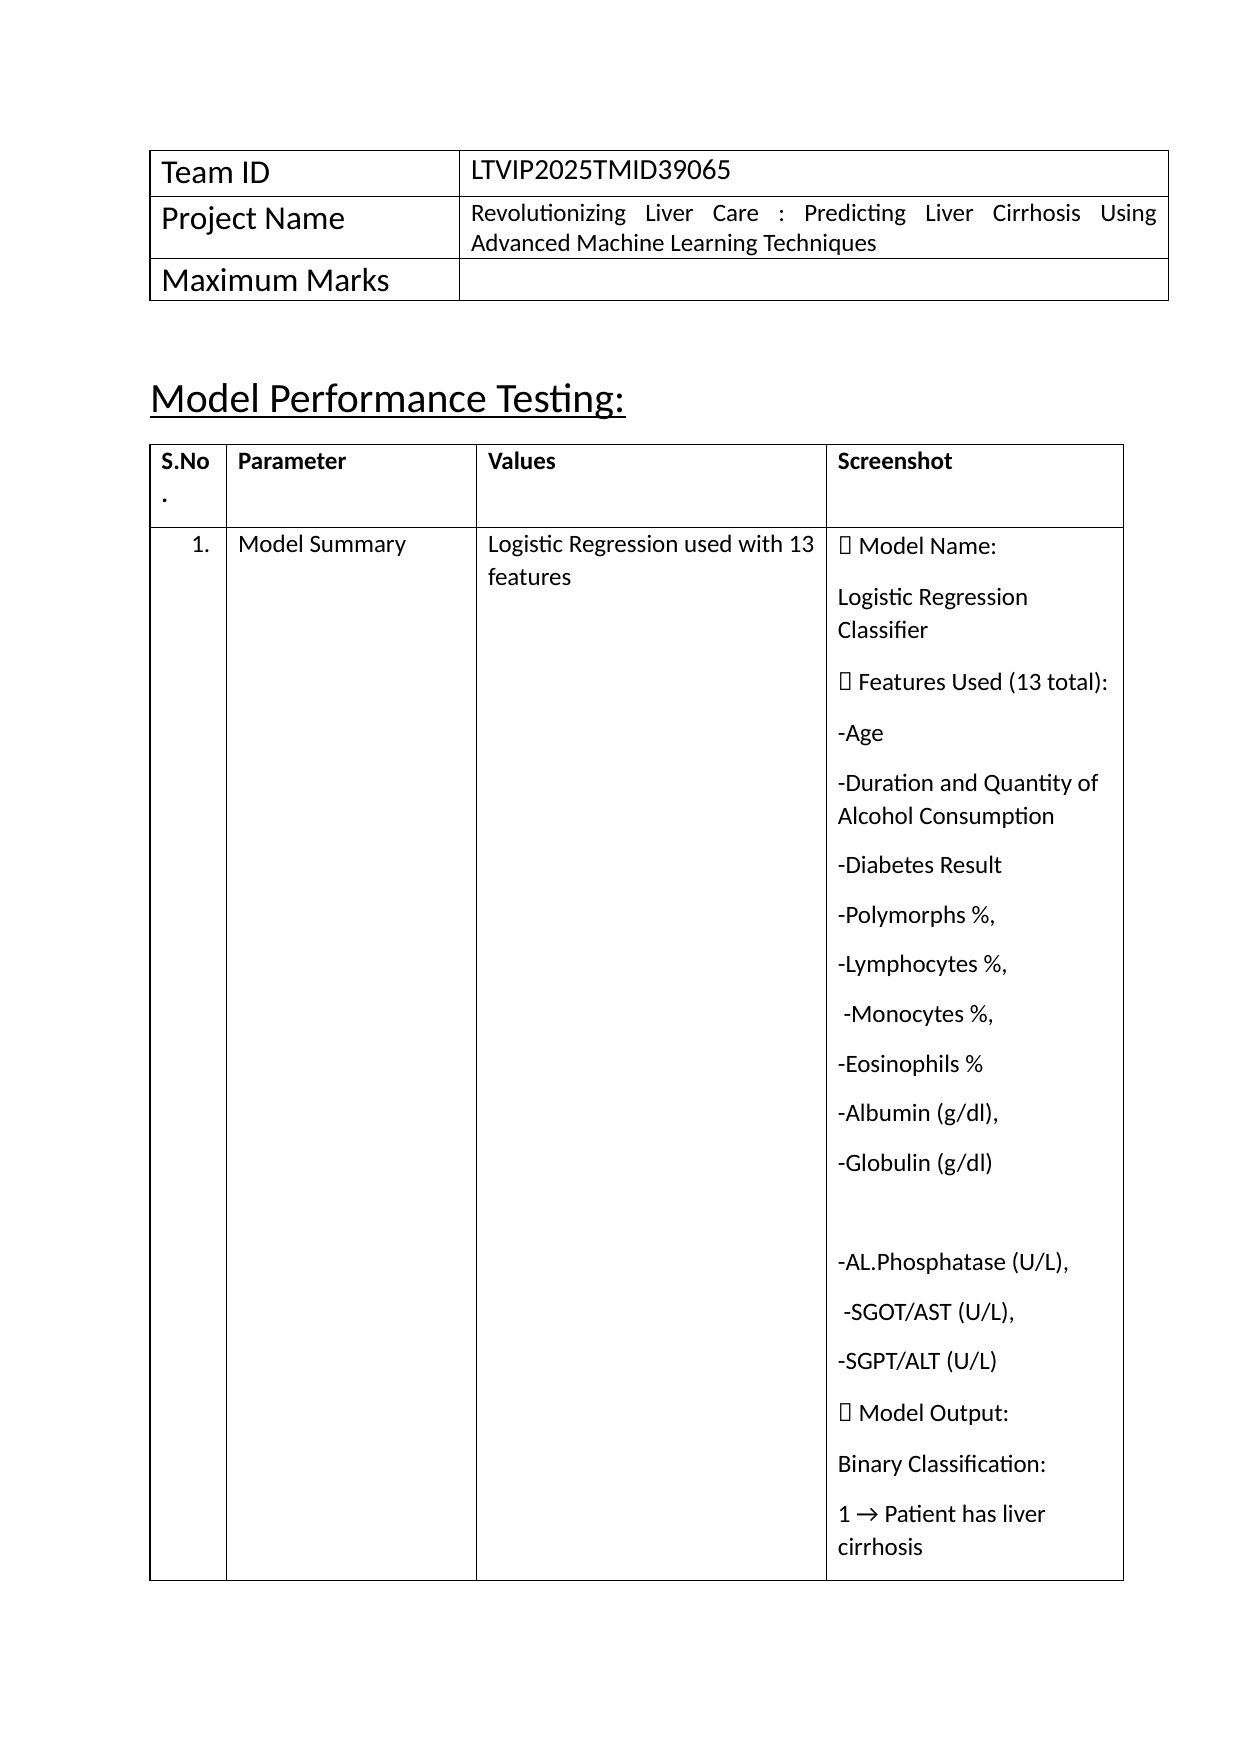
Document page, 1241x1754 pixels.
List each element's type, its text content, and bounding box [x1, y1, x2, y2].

table_cell LTVIP2025TMID39065 [460, 151, 1168, 196]
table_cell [477, 528, 826, 1580]
table_header S.No. [151, 445, 226, 527]
table_cell Model Summary [227, 528, 476, 1580]
table_header Screenshot [827, 445, 1123, 527]
table_header Values [477, 445, 826, 527]
table_cell Maximum Marks [151, 259, 459, 299]
table_cell [151, 528, 226, 1580]
text Model Performance Testing: [150, 372, 1090, 423]
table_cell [827, 528, 1123, 1580]
table_cell Project Name [151, 197, 459, 258]
table_cell [460, 259, 1168, 299]
table_header Parameter [227, 445, 476, 527]
table_cell Revolutionizing Liver Care : Predicting Liver Cirrhosis Using Advanced Machine Learning Techniques [460, 197, 1168, 258]
table_cell Team ID [151, 151, 459, 196]
